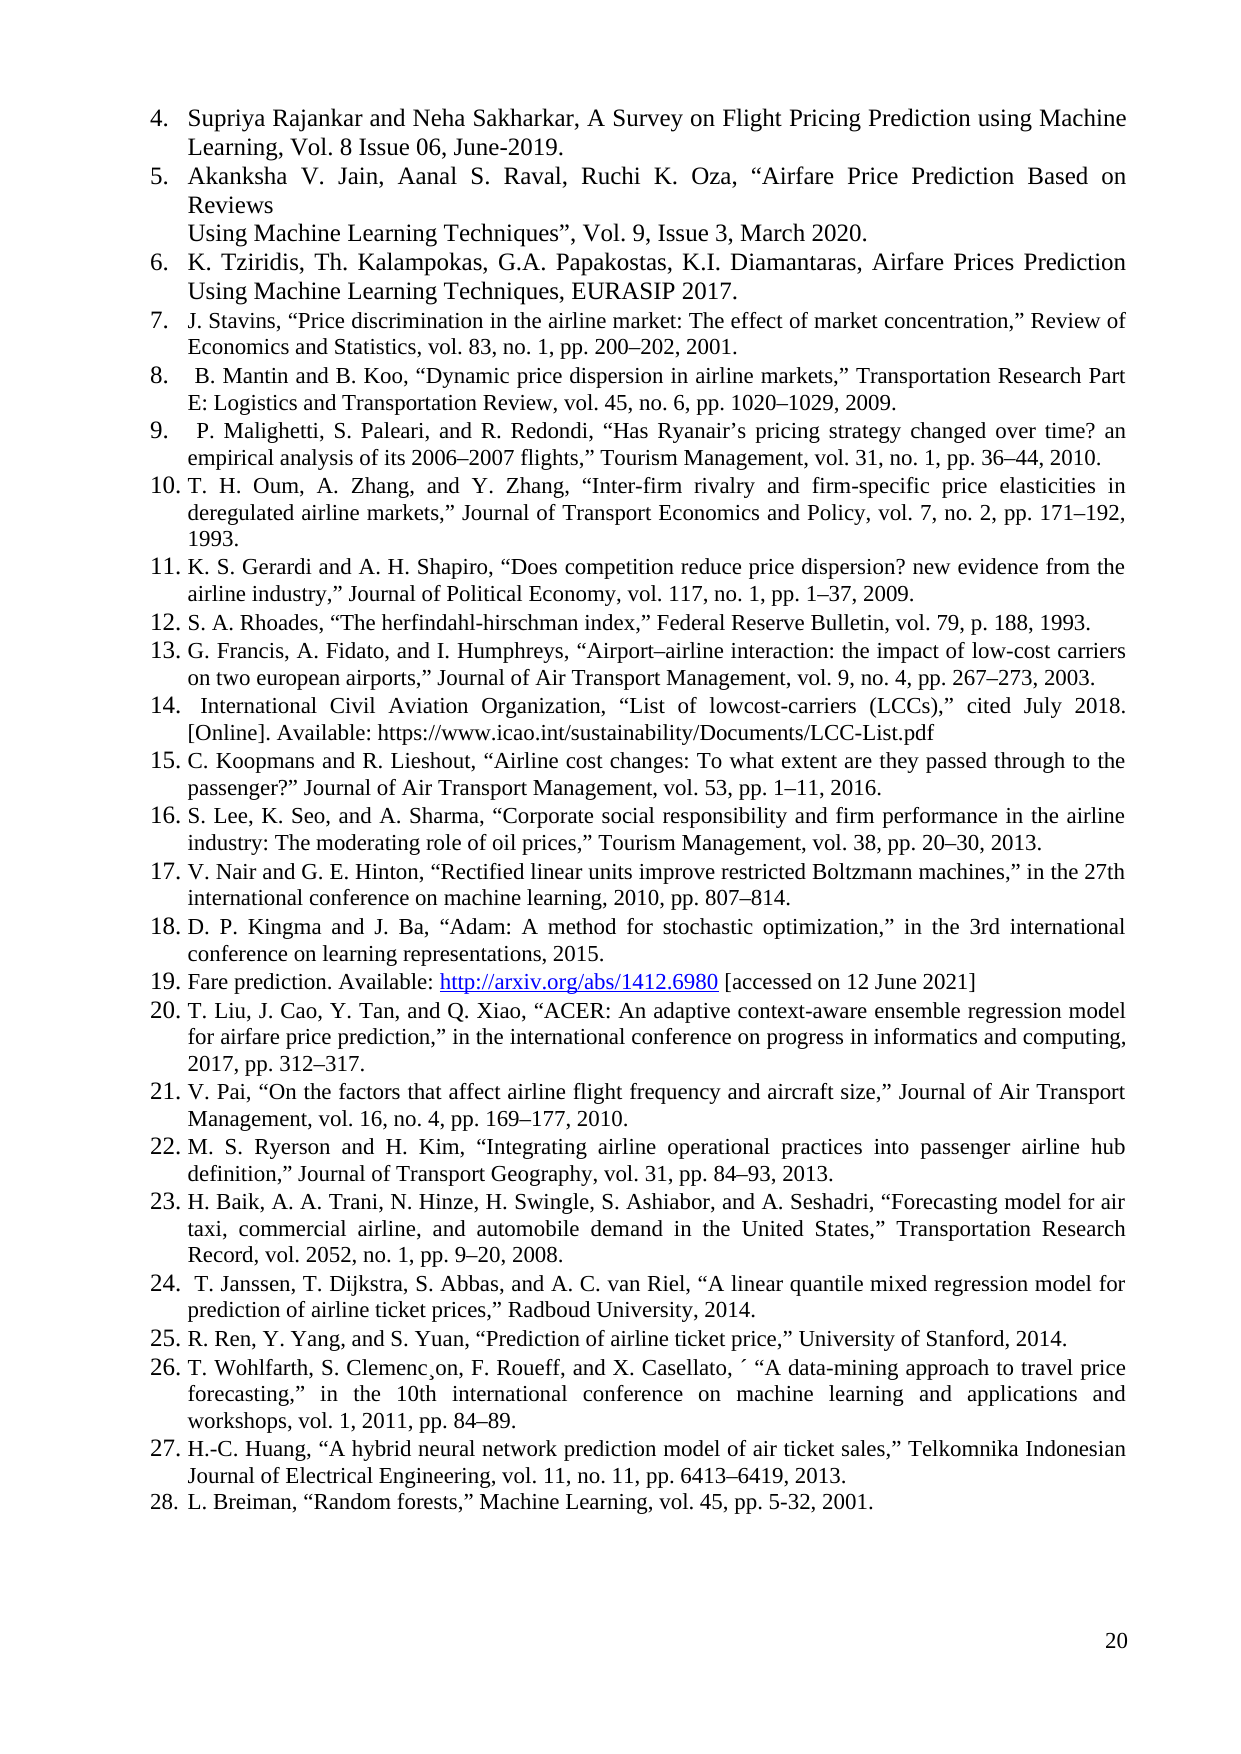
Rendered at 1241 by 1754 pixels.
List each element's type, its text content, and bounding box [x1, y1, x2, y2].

list D. P. Kingma and J. Ba, “Adam: A method for stochastic optimization,” in the 3rd international conference on learning representations, 2015. [150, 911, 1128, 966]
list L. Breiman, “Random forests,” Machine Learning, vol. 45, pp. 5-32, 2001. [150, 1488, 1128, 1514]
list T. Liu, J. Cao, Y. Tan, and Q. Xiao, “ACER: An adaptive context-aware ensemble regression model for airfare price prediction,” in the international conference on progress in informatics and computing, 2017, pp. 312–317. [150, 995, 1128, 1076]
list B. Mantin and B. Koo, “Dynamic price dispersion in airline markets,” Transportation Research Part E: Logistics and Transportation Review, vol. 45, no. 6, pp. 1020–1029, 2009. [150, 360, 1128, 415]
list International Civil Aviation Organization, “List of lowcost-carriers (LCCs),” cited July 2018. [Online]. Available: https://www.icao.int/sustainability/Documents/LCC-List.pdf [150, 690, 1128, 746]
list Fare prediction. Available: http://arxiv.org/abs/1412.6980 [accessed on 12 June 2021] [150, 966, 1128, 995]
list S. A. Rhoades, “The herfindahl-hirschman index,” Federal Reserve Bulletin, vol. 79, p. 188, 1993. [150, 607, 1128, 635]
list J. Stavins, “Price discrimination in the airline market: The effect of market concentration,” Review of Economics and Statistics, vol. 83, no. 1, pp. 200–202, 2001. [150, 305, 1128, 360]
list Akanksha V. Jain, Aanal S. Raval, Ruchi K. Oza, “Airfare Price Prediction Based on Reviews [150, 161, 1128, 218]
list T. Janssen, T. Dijkstra, S. Abbas, and A. C. van Riel, “A linear quantile mixed regression model for prediction of airline ticket prices,” Radboud University, 2014. [150, 1268, 1128, 1323]
list T. H. Oum, A. Zhang, and Y. Zhang, “Inter-firm rivalry and firm-specific price elasticities in deregulated airline markets,” Journal of Transport Economics and Policy, vol. 7, no. 2, pp. 171–192, 1993. [150, 470, 1128, 551]
list K. Tziridis, Th. Kalampokas, G.A. Papakostas, K.I. Diamantaras, Airfare Prices Prediction Using Machine Learning Techniques, EURASIP 2017. [150, 247, 1128, 305]
list M. S. Ryerson and H. Kim, “Integrating airline operational practices into passenger airline hub definition,” Journal of Transport Geography, vol. 31, pp. 84–93, 2013. [150, 1131, 1128, 1186]
list Supriya Rajankar and Neha Sakharkar, A Survey on Flight Pricing Prediction using Machine Learning, Vol. 8 Issue 06, June-2019. [150, 103, 1128, 161]
list H.-C. Huang, “A hybrid neural network prediction model of air ticket sales,” Telkomnika Indonesian Journal of Electrical Engineering, vol. 11, no. 11, pp. 6413–6419, 2013. [150, 1433, 1128, 1488]
list H. Baik, A. A. Trani, N. Hinze, H. Swingle, S. Ashiabor, and A. Seshadri, “Forecasting model for air taxi, commercial airline, and automobile demand in the United States,” Transportation Research Record, vol. 2052, no. 1, pp. 9–20, 2008. [150, 1186, 1128, 1268]
list P. Malighetti, S. Paleari, and R. Redondi, “Has Ryanair’s pricing strategy changed over time? an empirical analysis of its 2006–2007 flights,” Tourism Management, vol. 31, no. 1, pp. 36–44, 2010. [150, 415, 1128, 470]
list Using Machine Learning Techniques”, Vol. 9, Issue 3, March 2020. [187, 218, 1128, 247]
list V. Pai, “On the factors that affect airline flight frequency and aircraft size,” Journal of Air Transport Management, vol. 16, no. 4, pp. 169–177, 2010. [150, 1076, 1128, 1131]
list C. Koopmans and R. Lieshout, “Airline cost changes: To what extent are they passed through to the passenger?” Journal of Air Transport Management, vol. 53, pp. 1–11, 2016. [150, 746, 1128, 801]
list G. Francis, A. Fidato, and I. Humphreys, “Airport–airline interaction: the impact of low-cost carriers on two european airports,” Journal of Air Transport Management, vol. 9, no. 4, pp. 267–273, 2003. [150, 635, 1128, 690]
list T. Wohlfarth, S. Clemenc¸on, F. Roueff, and X. Casellato, ´ “A data-mining approach to travel price forecasting,” in the 10th international conference on machine learning and applications and workshops, vol. 1, 2011, pp. 84–89. [150, 1352, 1128, 1433]
list K. S. Gerardi and A. H. Shapiro, “Does competition reduce price dispersion? new evidence from the airline industry,” Journal of Political Economy, vol. 117, no. 1, pp. 1–37, 2009. [150, 551, 1128, 607]
list V. Nair and G. E. Hinton, “Rectified linear units improve restricted Boltzmann machines,” in the 27th international conference on machine learning, 2010, pp. 807–814. [150, 856, 1128, 911]
list R. Ren, Y. Yang, and S. Yuan, “Prediction of airline ticket price,” University of Stanford, 2014. [150, 1323, 1128, 1352]
list S. Lee, K. Seo, and A. Sharma, “Corporate social responsibility and firm performance in the airline industry: The moderating role of oil prices,” Tourism Management, vol. 38, pp. 20–30, 2013. [150, 801, 1128, 856]
